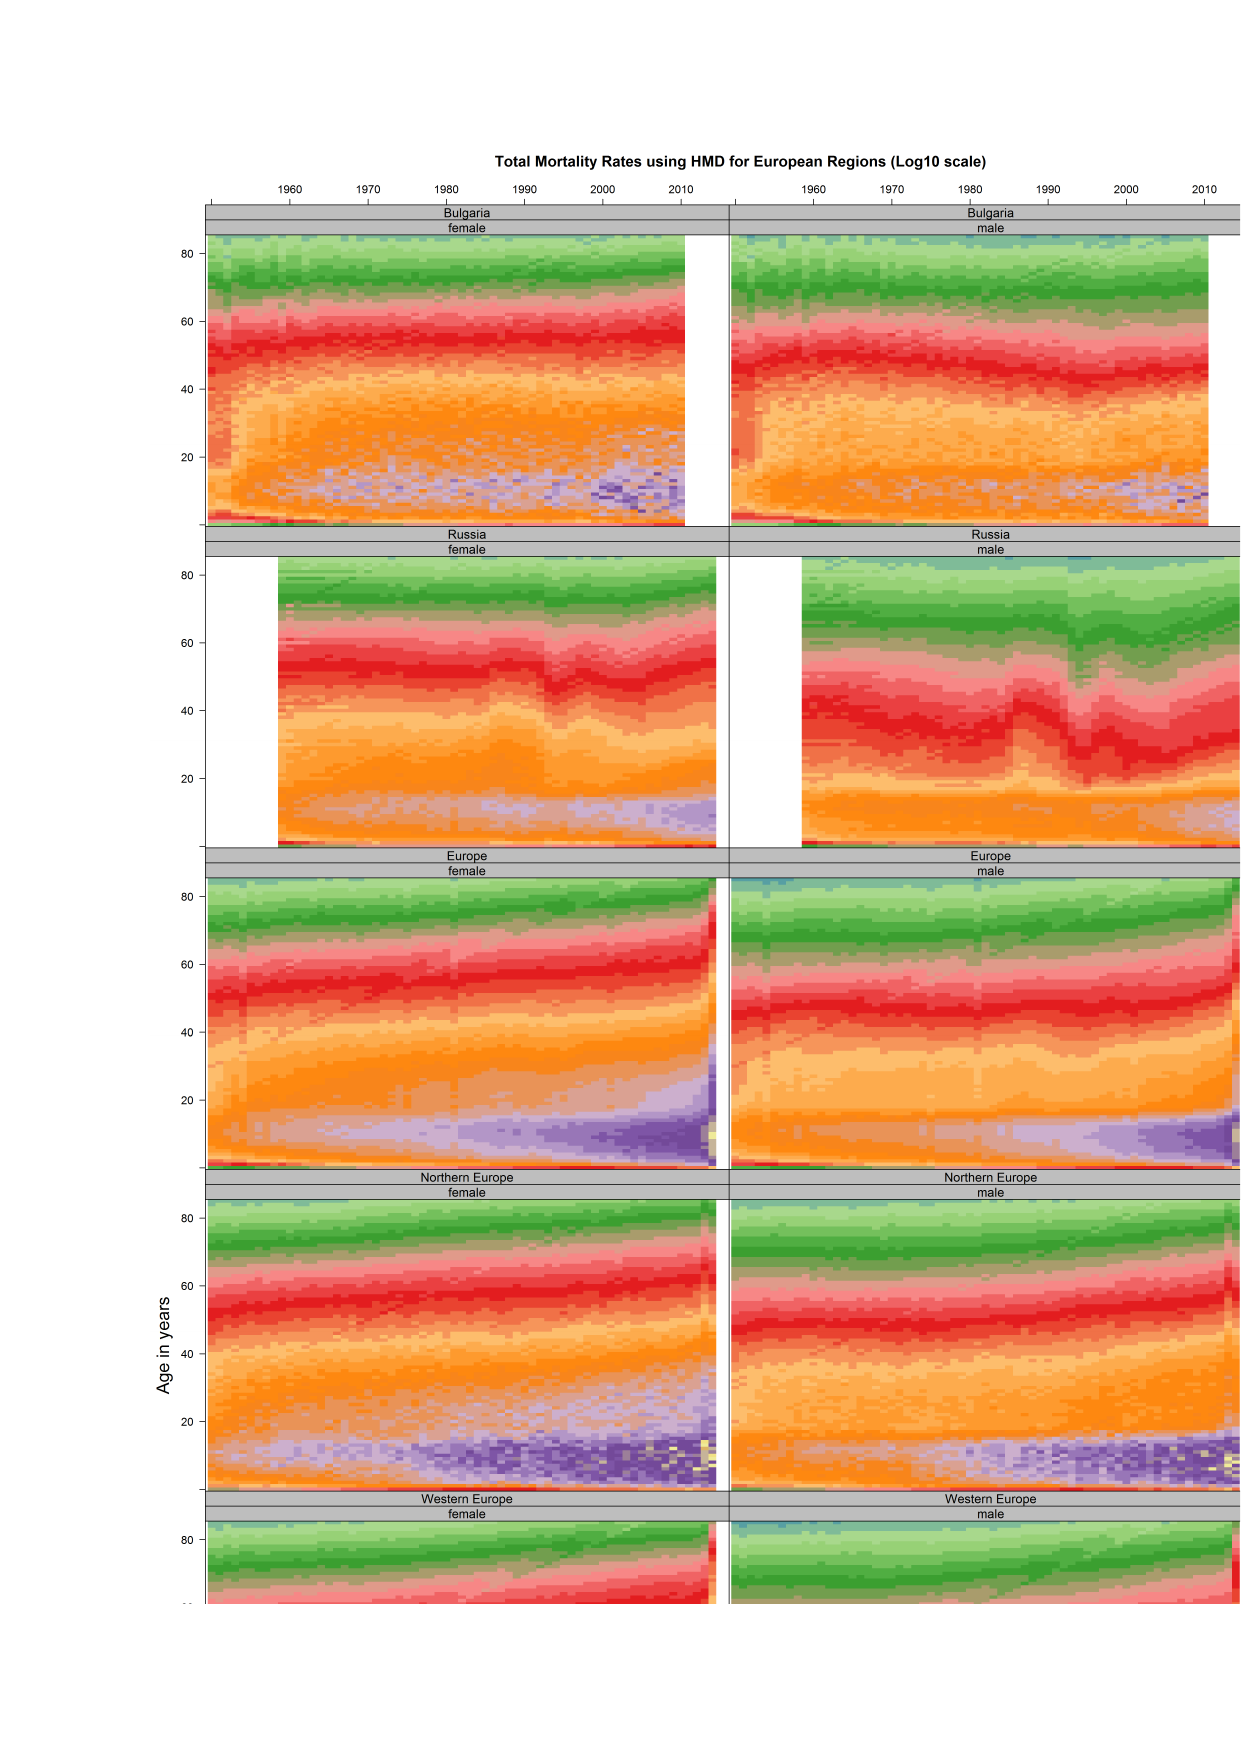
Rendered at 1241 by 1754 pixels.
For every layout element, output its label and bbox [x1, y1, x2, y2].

picture [150, 150, 1241, 1604]
